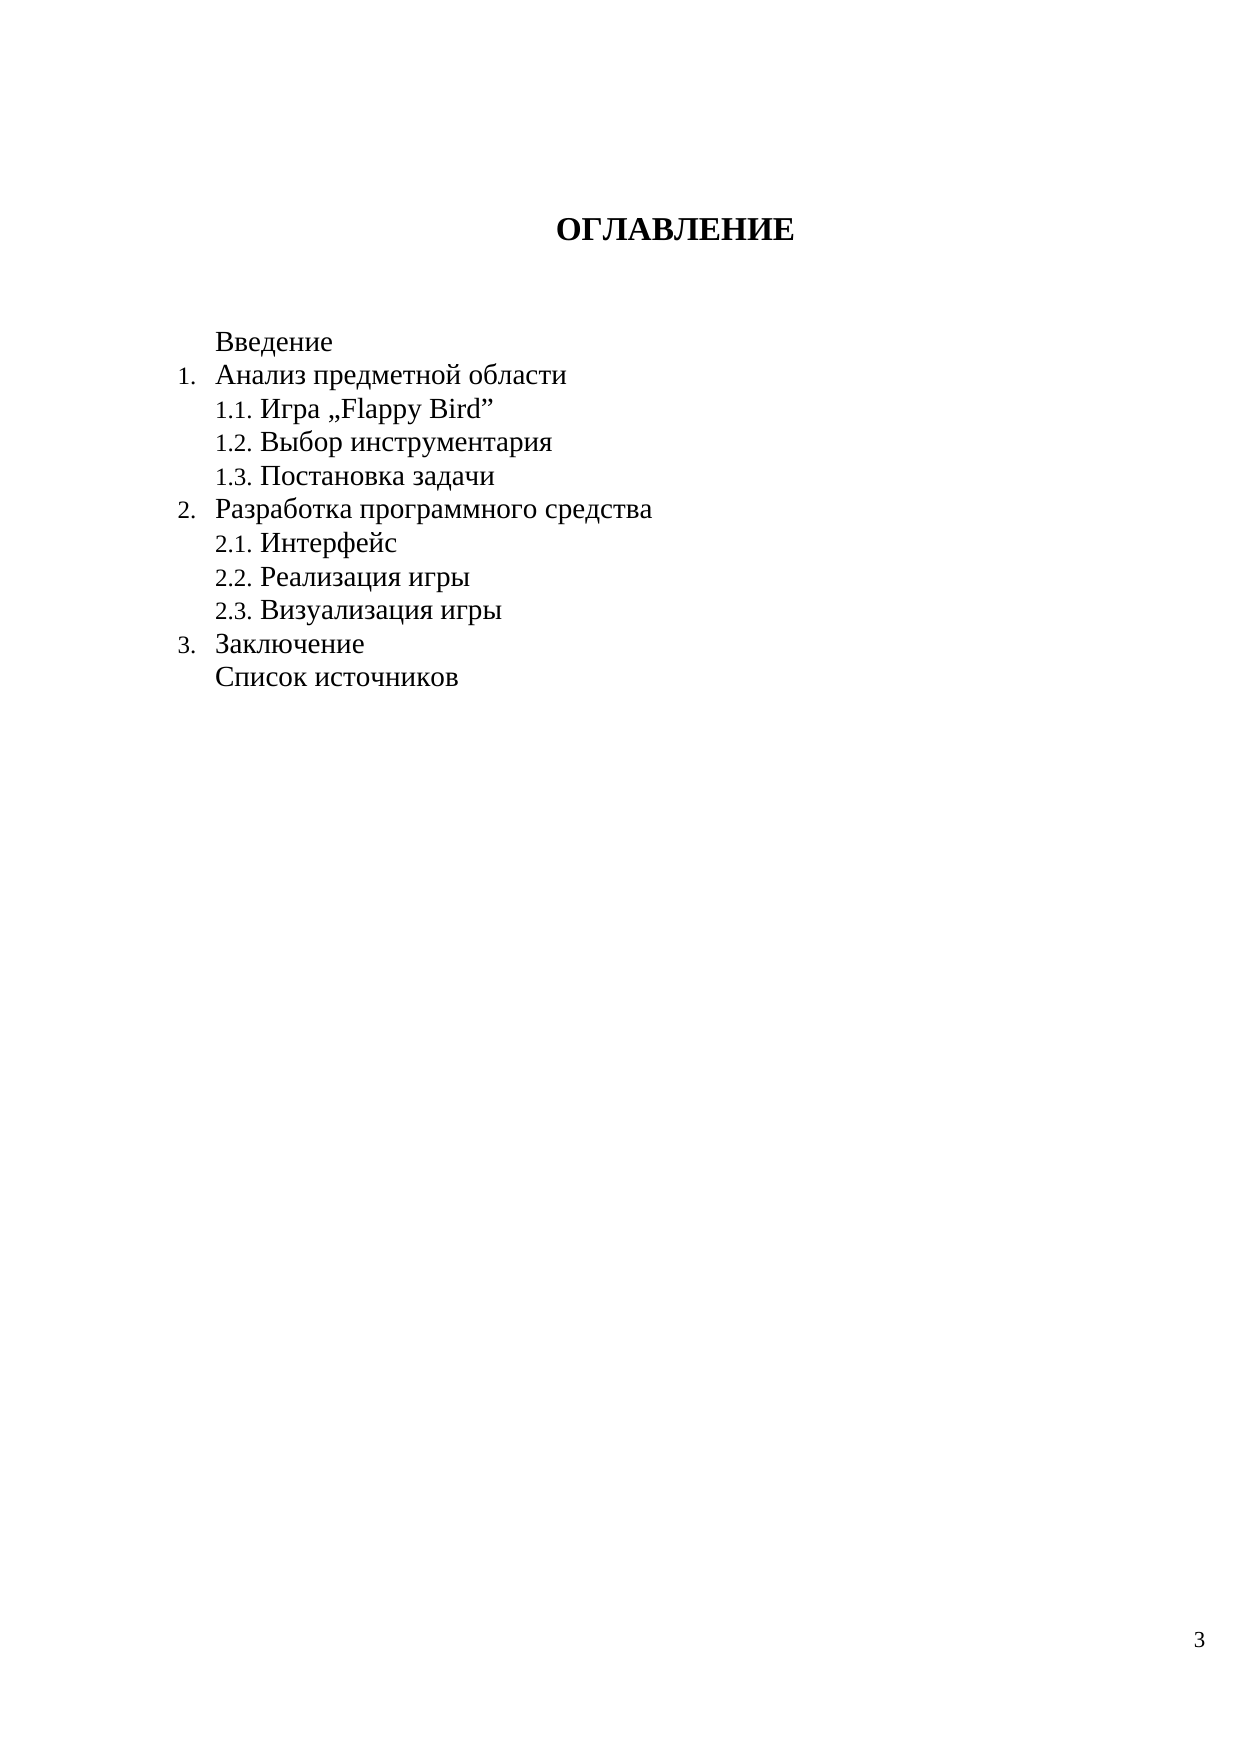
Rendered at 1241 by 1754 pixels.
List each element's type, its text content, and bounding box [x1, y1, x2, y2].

text ОГЛАВЛЕНИЕ [146, 209, 1205, 247]
list Постановка задачи [215, 458, 1205, 492]
list Введение [215, 324, 1205, 357]
list Интерфейс [215, 525, 1205, 559]
list Визуализация игры [215, 592, 1205, 626]
list Реализация игры [215, 559, 1205, 592]
list Анализ предметной области [177, 357, 1205, 391]
list Заключение [177, 626, 1205, 659]
list Список источников [215, 659, 1205, 693]
list Выбор инструментария [215, 424, 1205, 458]
list Игра „Flappy Bird” [215, 391, 1205, 424]
list Разработка программного средства [177, 492, 1205, 525]
